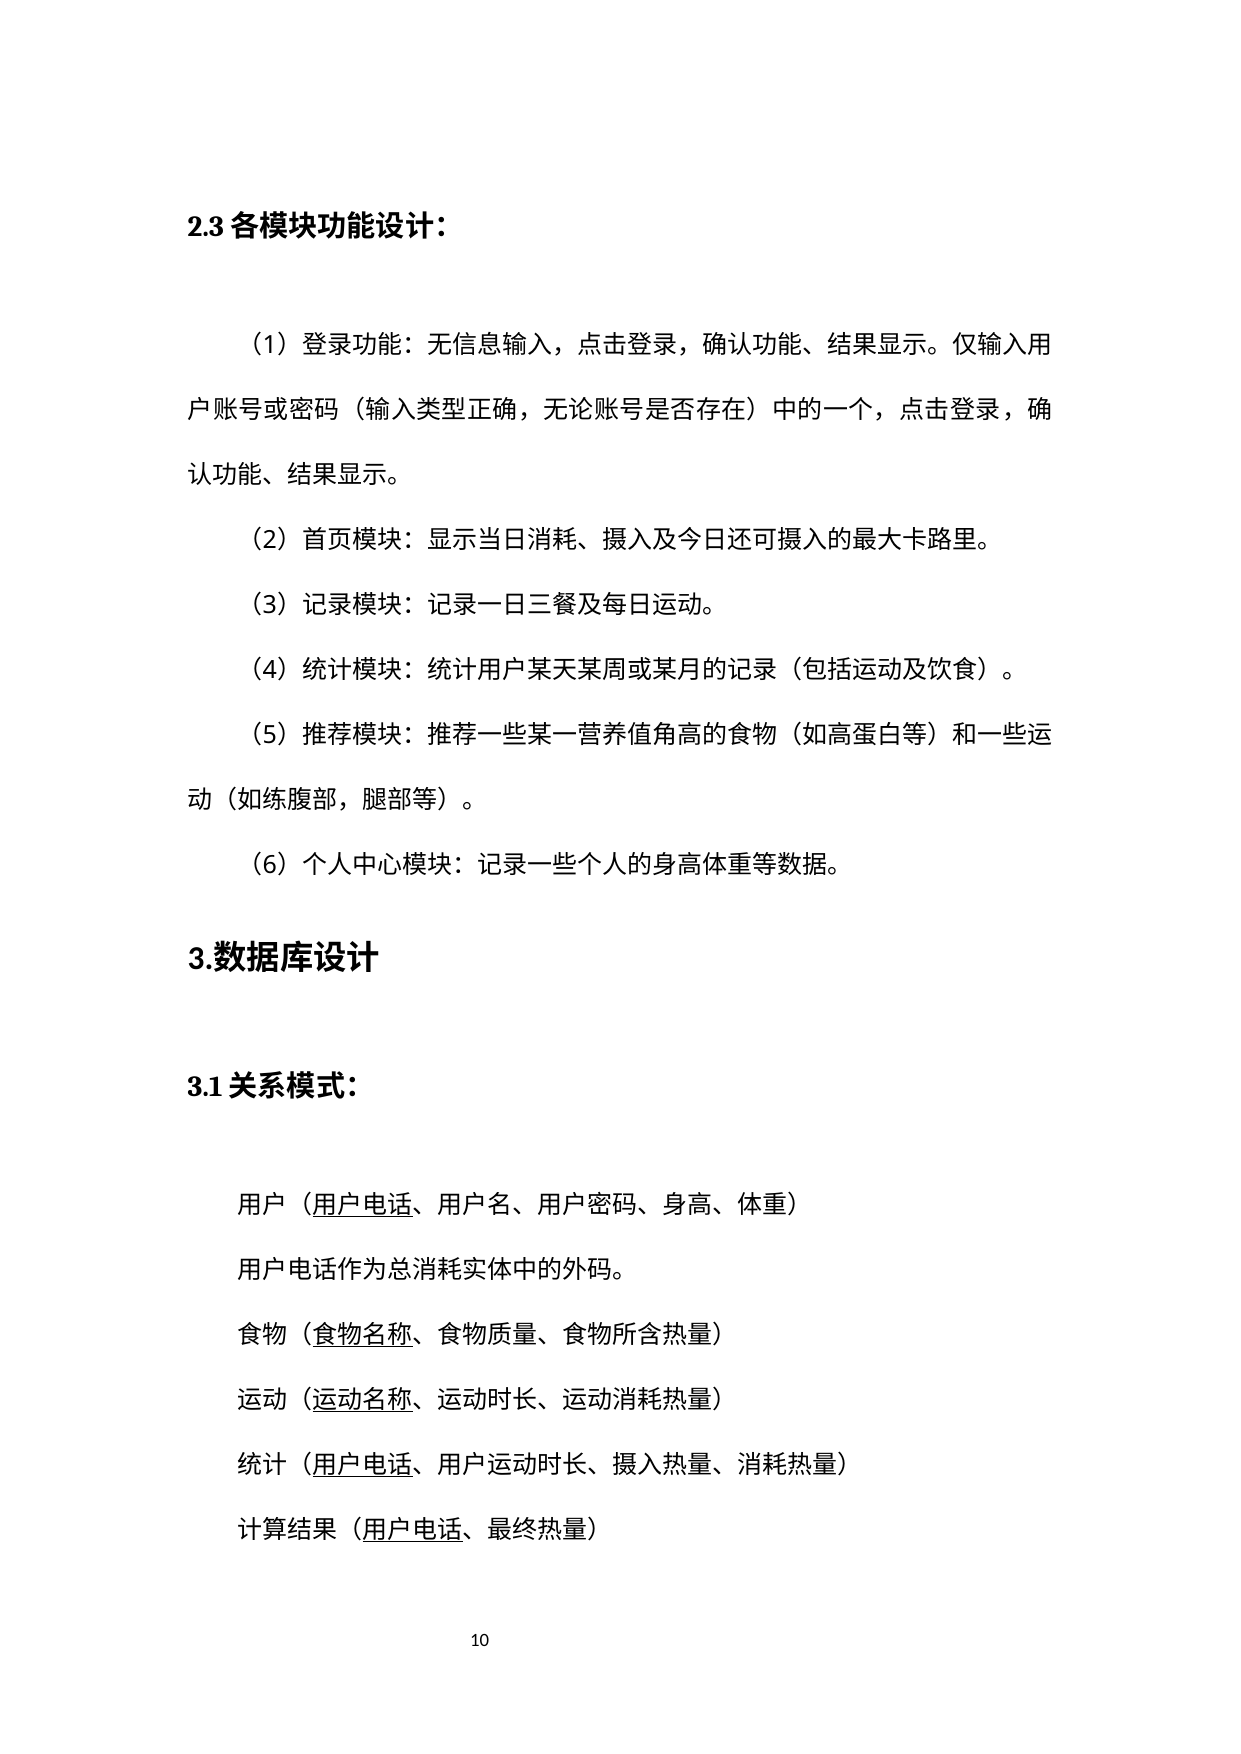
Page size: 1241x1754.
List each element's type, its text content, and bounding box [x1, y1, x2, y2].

text （6）个人中心模块：记录一些个人的身高体重等数据。 [187, 830, 1053, 895]
subtitle 3.数据库设计 [187, 922, 1053, 987]
text （2）首页模块：显示当日消耗、摄入及今日还可摄入的最大卡路里。 [187, 505, 1053, 570]
text 用户（用户电话、用户名、用户密码、身高、体重） [187, 1170, 1053, 1235]
text 统计（用户电话、用户运动时长、摄入热量、消耗热量） [187, 1430, 1053, 1495]
subtitle 3.1关系模式： [187, 1051, 1053, 1116]
text 食物（食物名称、食物质量、食物所含热量） [187, 1300, 1053, 1365]
text （4）统计模块：统计用户某天某周或某月的记录（包括运动及饮食）。 [187, 635, 1053, 700]
text （5）推荐模块：推荐一些某一营养值角高的食物（如高蛋白等）和一些运动（如练腹部，腿部等）。 [187, 700, 1053, 830]
subtitle 2.3各模块功能设计： [187, 191, 1053, 256]
text （1）登录功能：无信息输入，点击登录，确认功能、结果显示。仅输入用户账号或密码（输入类型正确，无论账号是否存在）中的一个，点击登录，确认功能、结果显示。 [187, 310, 1053, 505]
text 计算结果（用户电话、最终热量） [187, 1495, 1053, 1560]
text 用户电话作为总消耗实体中的外码。 [187, 1235, 1053, 1300]
text （3）记录模块：记录一日三餐及每日运动。 [187, 570, 1053, 635]
text 运动（运动名称、运动时长、运动消耗热量） [187, 1365, 1053, 1430]
